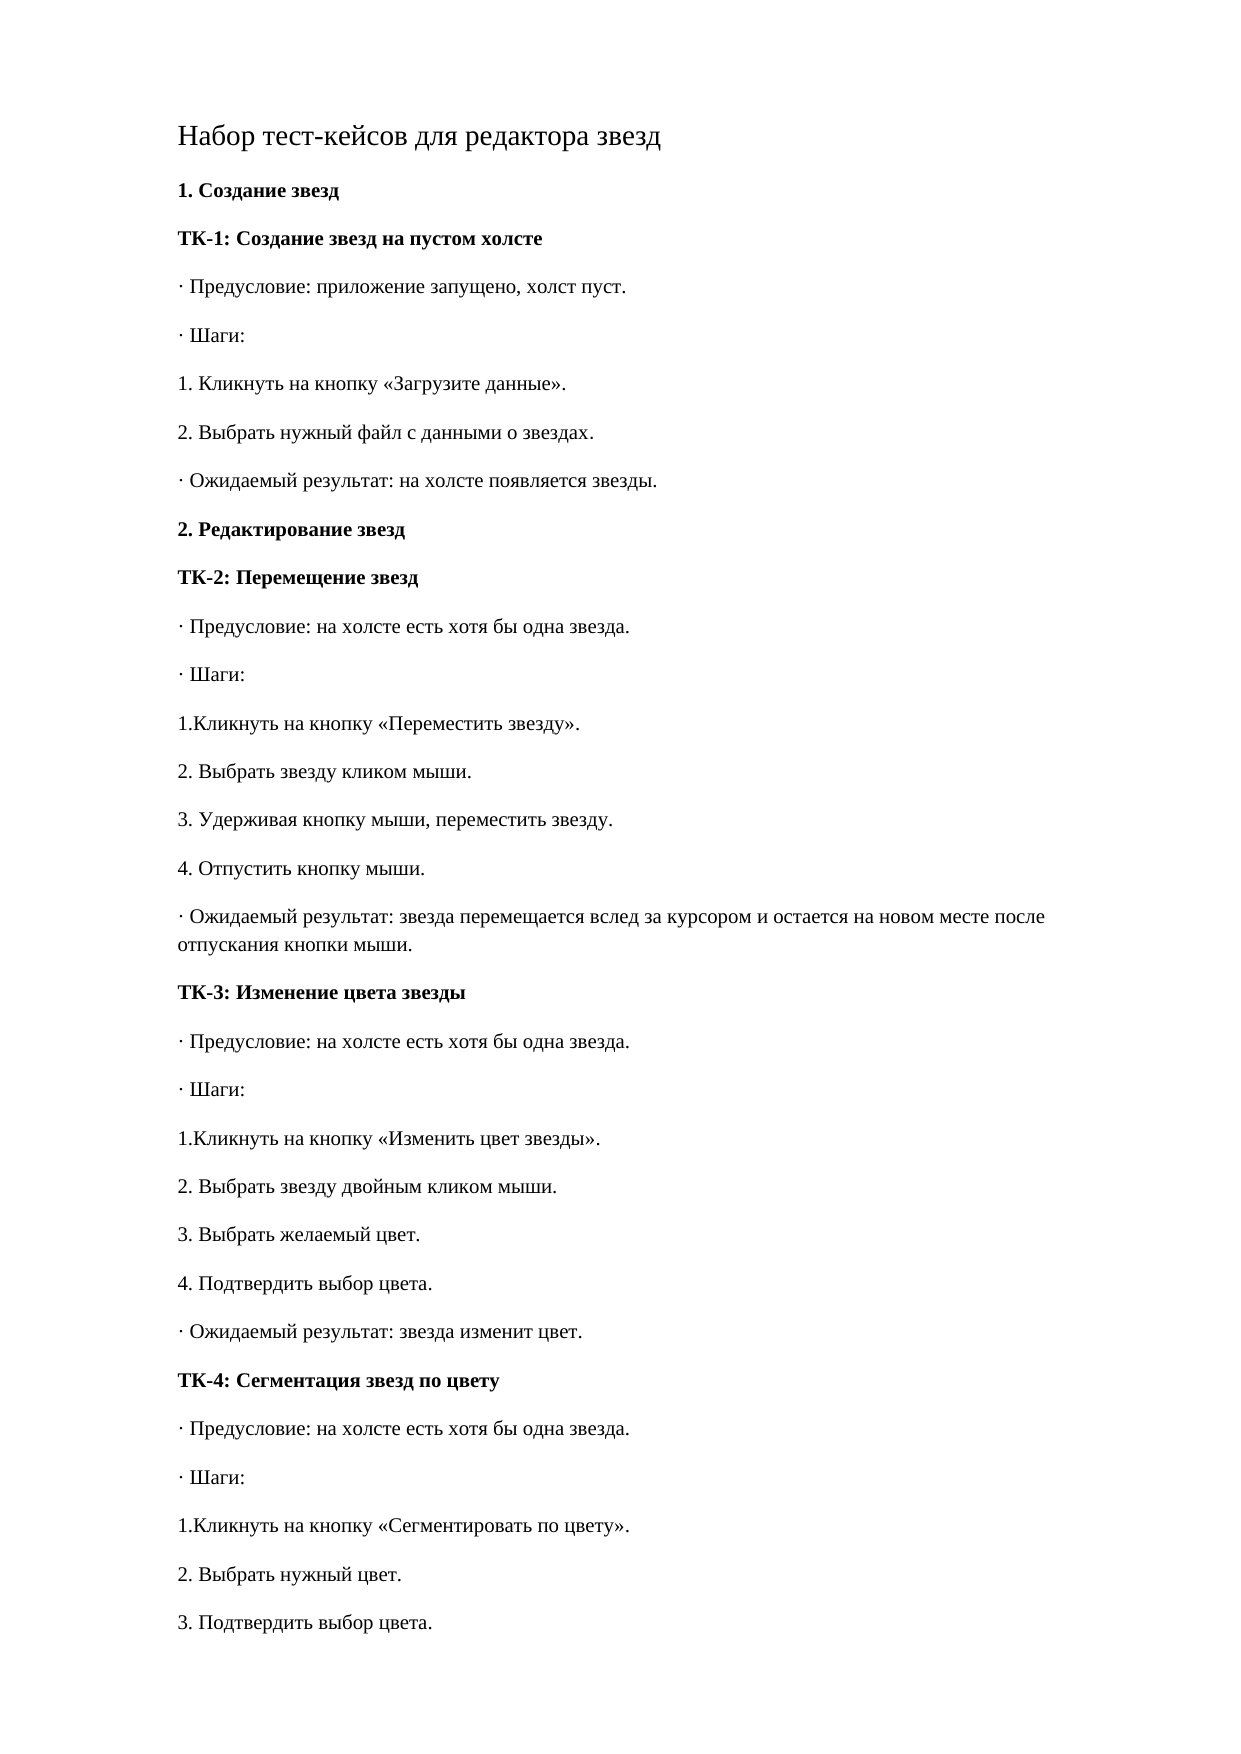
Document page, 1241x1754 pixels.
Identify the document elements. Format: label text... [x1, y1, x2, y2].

text 2. Выбрать звезду кликом мыши. [177, 759, 1152, 783]
text · Шаги: [177, 662, 1152, 686]
text · Ожидаемый результат: звезда изменит цвет. [177, 1319, 1152, 1343]
text 1.Кликнуть на кнопку «Переместить звезду». [177, 710, 1152, 734]
text ТК-3: Изменение цвета звезды [177, 980, 1152, 1004]
text 1. Кликнуть на кнопку «Загрузите данные». [177, 371, 1152, 395]
text · Предусловие: на холсте есть хотя бы одна звезда. [177, 613, 1152, 638]
text · Ожидаемый результат: звезда перемещается вслед за курсором и остается на новом месте после отпускания кнопки мыши. [177, 904, 1152, 956]
text · Шаги: [177, 1077, 1152, 1101]
text · Ожидаемый результат: на холсте появляется звезды. [177, 468, 1152, 492]
text ТК-2: Перемещение звезд [177, 565, 1152, 589]
text 1.Кликнуть на кнопку «Сегментировать по цвету». [177, 1513, 1152, 1537]
text 3. Удерживая кнопку мыши, переместить звезду. [177, 807, 1152, 831]
text · Предусловие: на холсте есть хотя бы одна звезда. [177, 1416, 1152, 1440]
text · Шаги: [177, 323, 1152, 347]
text 3. Подтвердить выбор цвета. [177, 1610, 1152, 1634]
text 2. Редактирование звезд [177, 517, 1152, 541]
text · Предусловие: приложение запущено, холст пуст. [177, 274, 1152, 298]
text 1. Создание звезд [177, 177, 1152, 202]
text 4. Подтвердить выбор цвета. [177, 1271, 1152, 1295]
text · Предусловие: на холсте есть хотя бы одна звезда. [177, 1029, 1152, 1053]
text ТК-1: Создание звезд на пустом холсте [177, 226, 1152, 250]
text 2. Выбрать нужный цвет. [177, 1561, 1152, 1586]
text 3. Выбрать желаемый цвет. [177, 1222, 1152, 1246]
text 2. Выбрать нужный файл с данными о звездах. [177, 420, 1152, 444]
text ТК-4: Сегментация звезд по цвету [177, 1368, 1152, 1392]
text Набор тест-кейсов для редактора звезд [177, 118, 1152, 152]
text 1.Кликнуть на кнопку «Изменить цвет звезды». [177, 1126, 1152, 1149]
text · Шаги: [177, 1464, 1152, 1489]
text 4. Отпустить кнопку мыши. [177, 856, 1152, 880]
text 2. Выбрать звезду двойным кликом мыши. [177, 1174, 1152, 1198]
